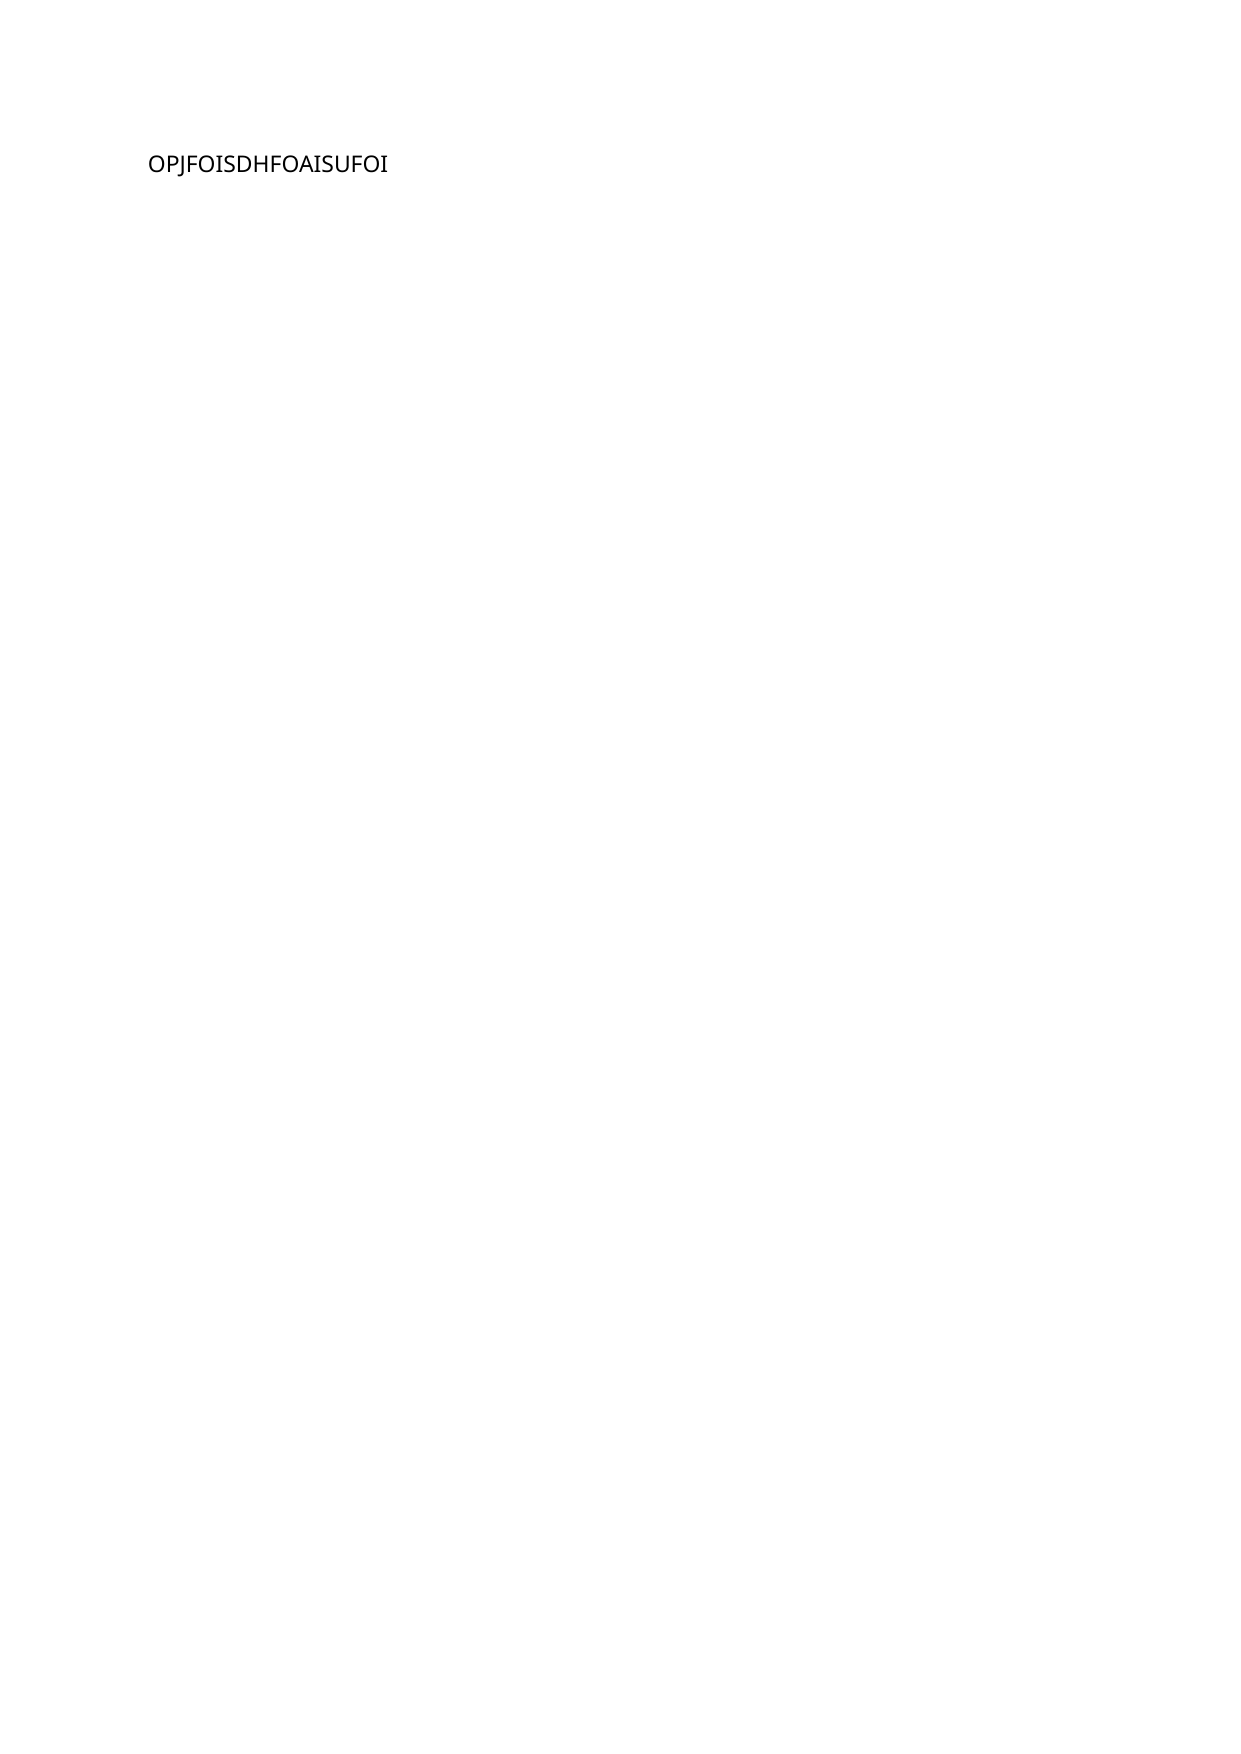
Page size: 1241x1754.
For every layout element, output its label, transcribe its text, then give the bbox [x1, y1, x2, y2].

text OPJFOISDHFOAISUFOI [148, 148, 1093, 179]
